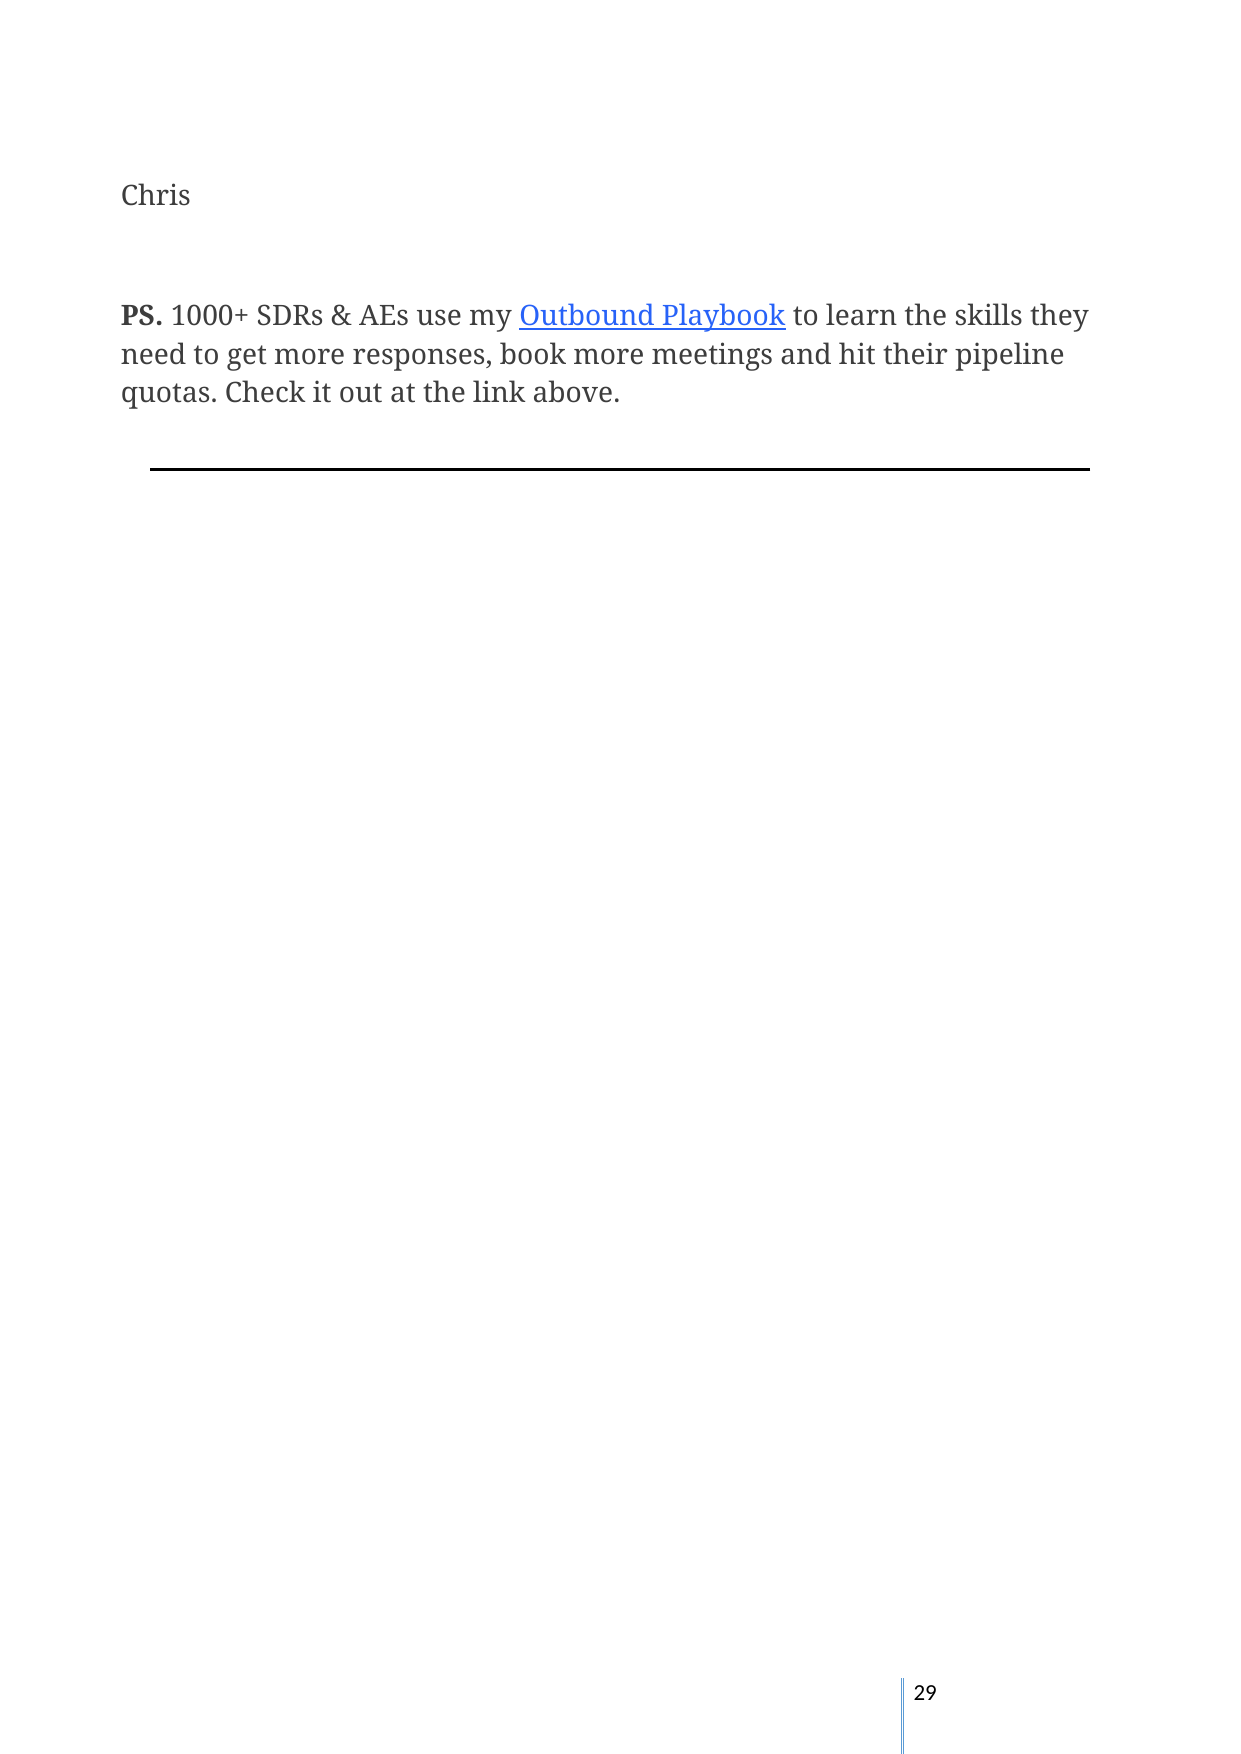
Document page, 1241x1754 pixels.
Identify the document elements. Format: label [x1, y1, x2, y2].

table_header [121, 150, 1119, 436]
